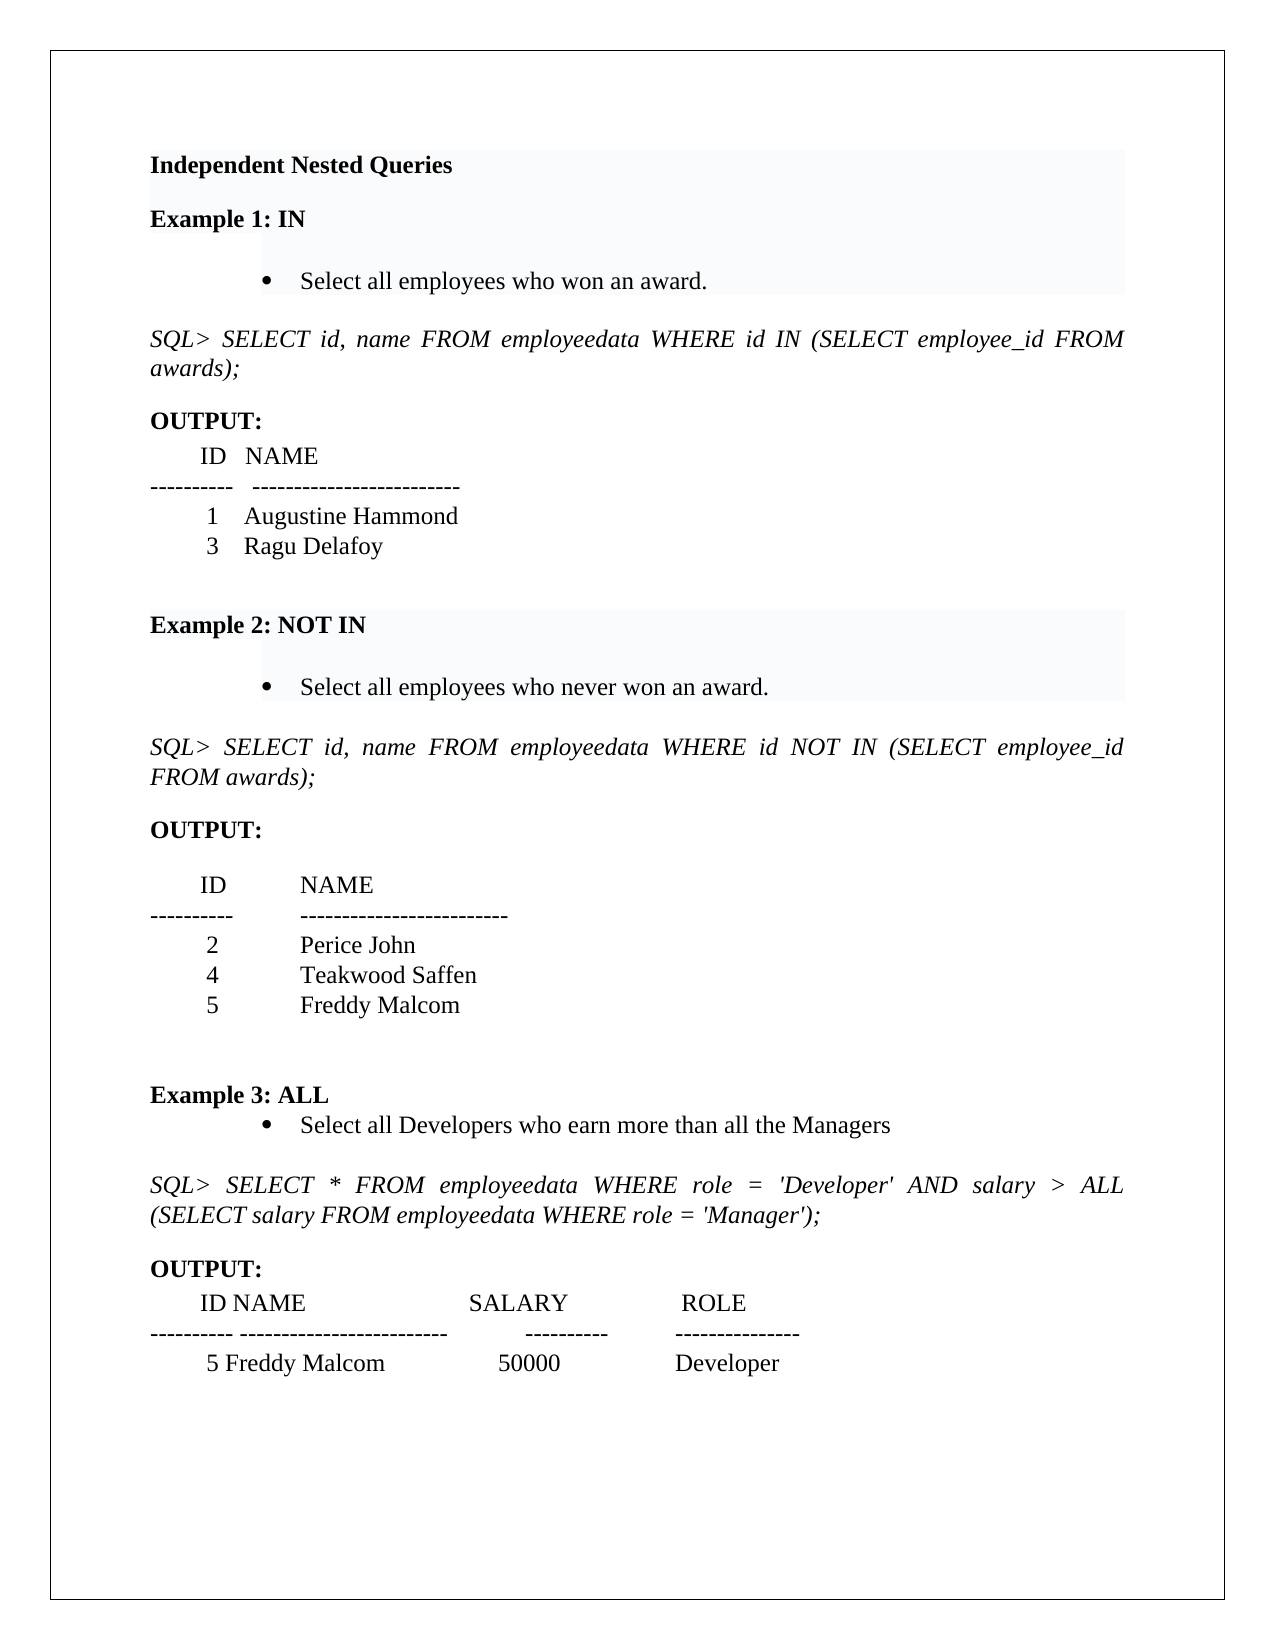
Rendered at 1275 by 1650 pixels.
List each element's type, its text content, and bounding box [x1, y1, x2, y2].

text 2 Perice John [150, 929, 1125, 959]
text ID NAME SALARY ROLE [150, 1287, 1125, 1317]
text ---------- ------------------------- ---------- --------------- [150, 1317, 1125, 1347]
text ID NAME [150, 869, 1125, 899]
list Select all employees who never won an award. [262, 672, 1125, 701]
text OUTPUT: [150, 815, 1125, 844]
text SQL> SELECT id, name FROM employeedata WHERE id NOT IN (SELECT employee_id FROM awards); [150, 730, 1125, 790]
text ID NAME [150, 439, 1125, 469]
text ---------- ------------------------- [150, 469, 1125, 499]
text 5 Freddy Malcom [150, 989, 1125, 1019]
text 1 Augustine Hammond [150, 499, 1125, 529]
text Example 1: IN [150, 204, 1125, 233]
text SQL> SELECT * FROM employeedata WHERE role = 'Developer' AND salary > ALL (SELECT salary FROM employeedata WHERE role = 'Manager'); [150, 1169, 1125, 1229]
list Select all employees who won an award. [262, 266, 1125, 295]
text 5 Freddy Malcom 50000 Developer [150, 1347, 1125, 1377]
text OUTPUT: [150, 1254, 1125, 1283]
list Select all Developers who earn more than all the Managers [262, 1109, 1125, 1139]
text 3 Ragu Delafoy [150, 529, 1125, 559]
text Example 2: NOT IN [150, 610, 1125, 639]
text SQL> SELECT id, name FROM employeedata WHERE id IN (SELECT employee_id FROM awards); [150, 324, 1125, 381]
text ---------- ------------------------- [150, 899, 1125, 929]
text 4 Teakwood Saffen [150, 959, 1125, 989]
text OUTPUT: [150, 406, 1125, 435]
text Independent Nested Queries [150, 150, 1125, 179]
text Example 3: ALL [150, 1079, 1125, 1109]
